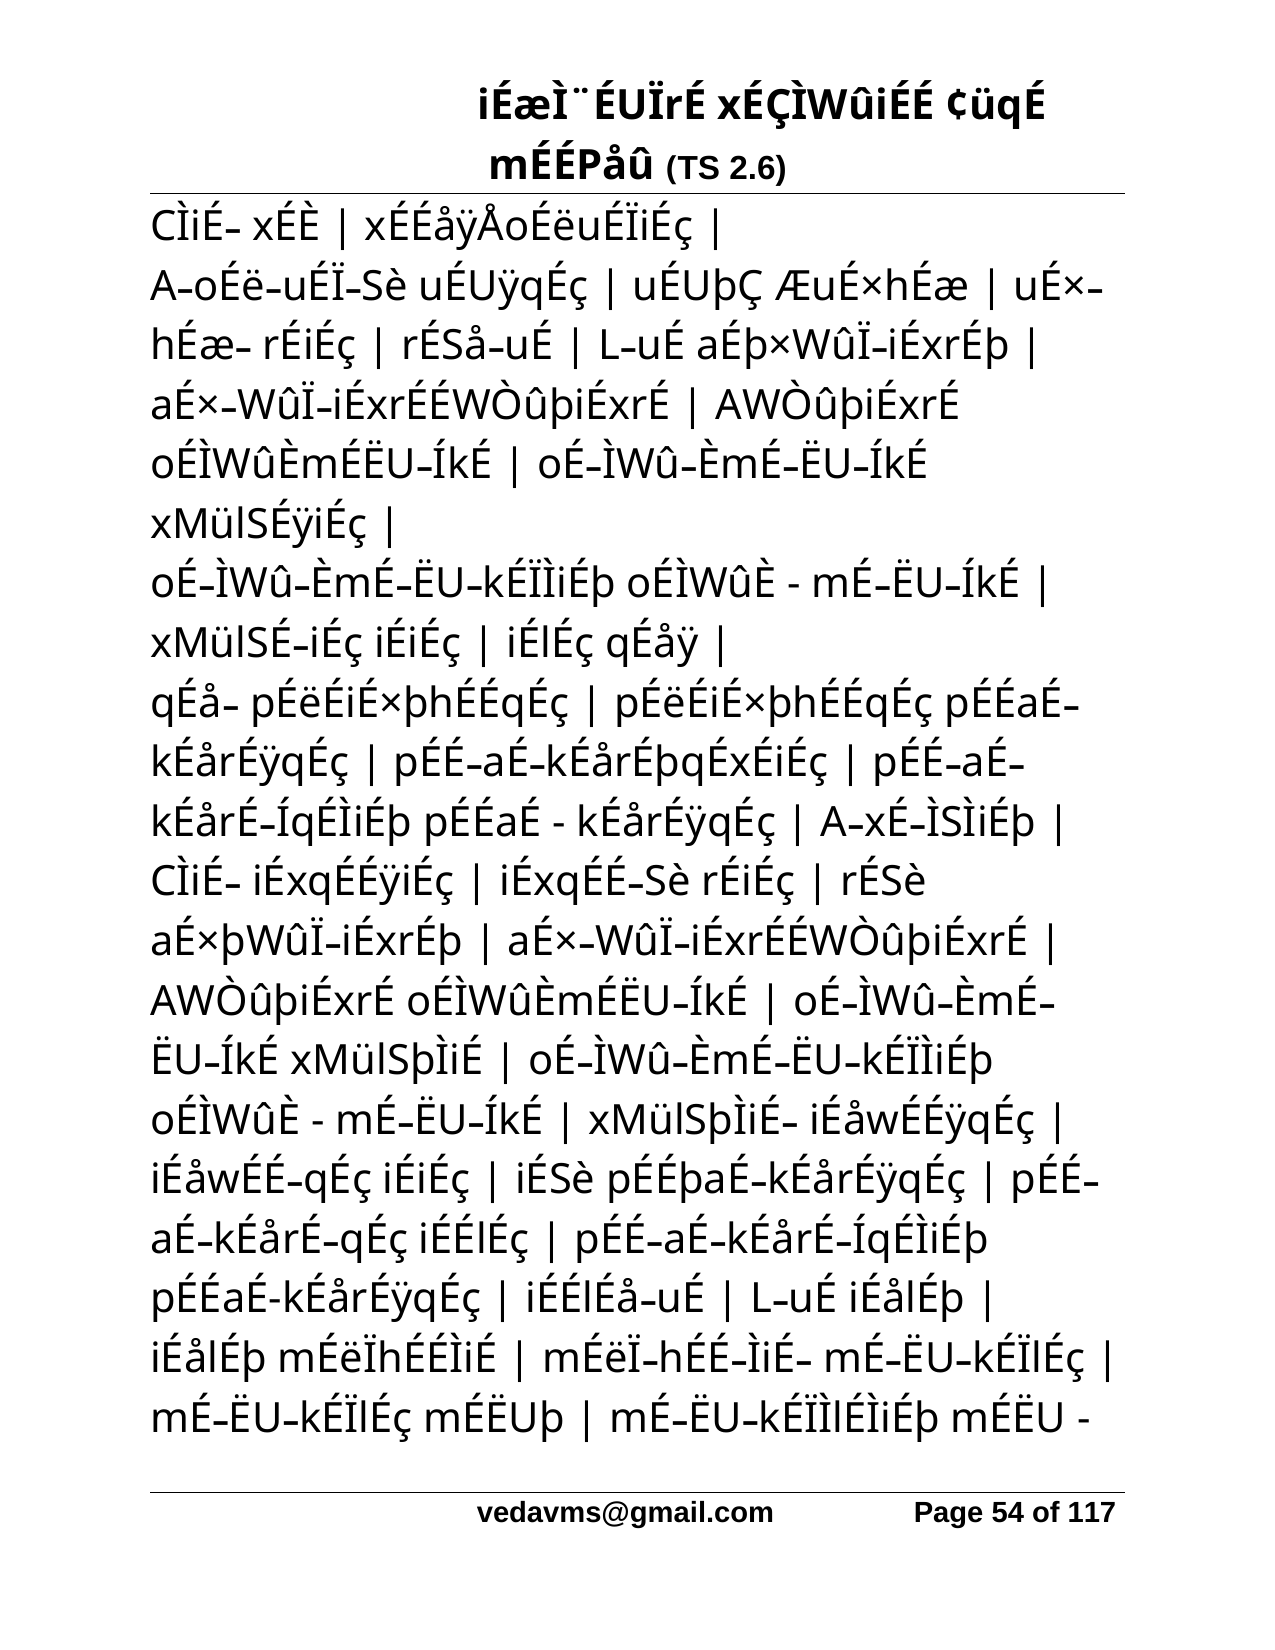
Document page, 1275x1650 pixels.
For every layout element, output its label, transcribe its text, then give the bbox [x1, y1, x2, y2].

text A–oÉë–uÉÏ–Sè uÉUÿqÉç | uÉUþÇ ÆuÉ×hÉæ | uÉ×–hÉæ– rÉiÉç | rÉSå–uÉ | L–uÉ aÉþ×WûÏ–iÉxrÉþ | [150, 255, 1125, 372]
text oÉ–ÌWû–ÈmÉ–ËU–kÉÏÌiÉþ oÉÌWûÈ - mÉ–ËU–ÍkÉ | xMülSÉ–iÉç iÉiÉç | iÉlÉç qÉåÿ | [150, 553, 1125, 669]
text aÉ×–WûÏ–iÉxrÉÉWÒûþiÉxrÉ | AWÒûþiÉxrÉ oÉÌWûÈmÉËU–ÍkÉ | oÉ–ÌWû–ÈmÉ–ËU–ÍkÉ xMülSÉÿiÉç | [150, 374, 1125, 550]
text qÉå– pÉëÉiÉ×þhÉÉqÉç | pÉëÉiÉ×þhÉÉqÉç pÉÉaÉ–kÉårÉÿqÉç | pÉÉ–aÉ–kÉårÉþqÉxÉiÉç | pÉÉ–aÉ–kÉårÉ–ÍqÉÌiÉþ pÉÉaÉ - kÉårÉÿqÉç | A–xÉ–ÌSÌiÉþ | CÌiÉ– iÉxqÉÉÿiÉç | iÉxqÉÉ–Sè rÉiÉç | rÉSè [150, 672, 1125, 908]
text Wû–urÉqÉç lÉþÈ | lÉÉå– uÉ–W–û | uÉ–WåûÌiÉþ | CÌiÉ– xÉÈ | xÉÉåÿÅoÉëuÉÏiÉç | [150, 196, 1125, 252]
